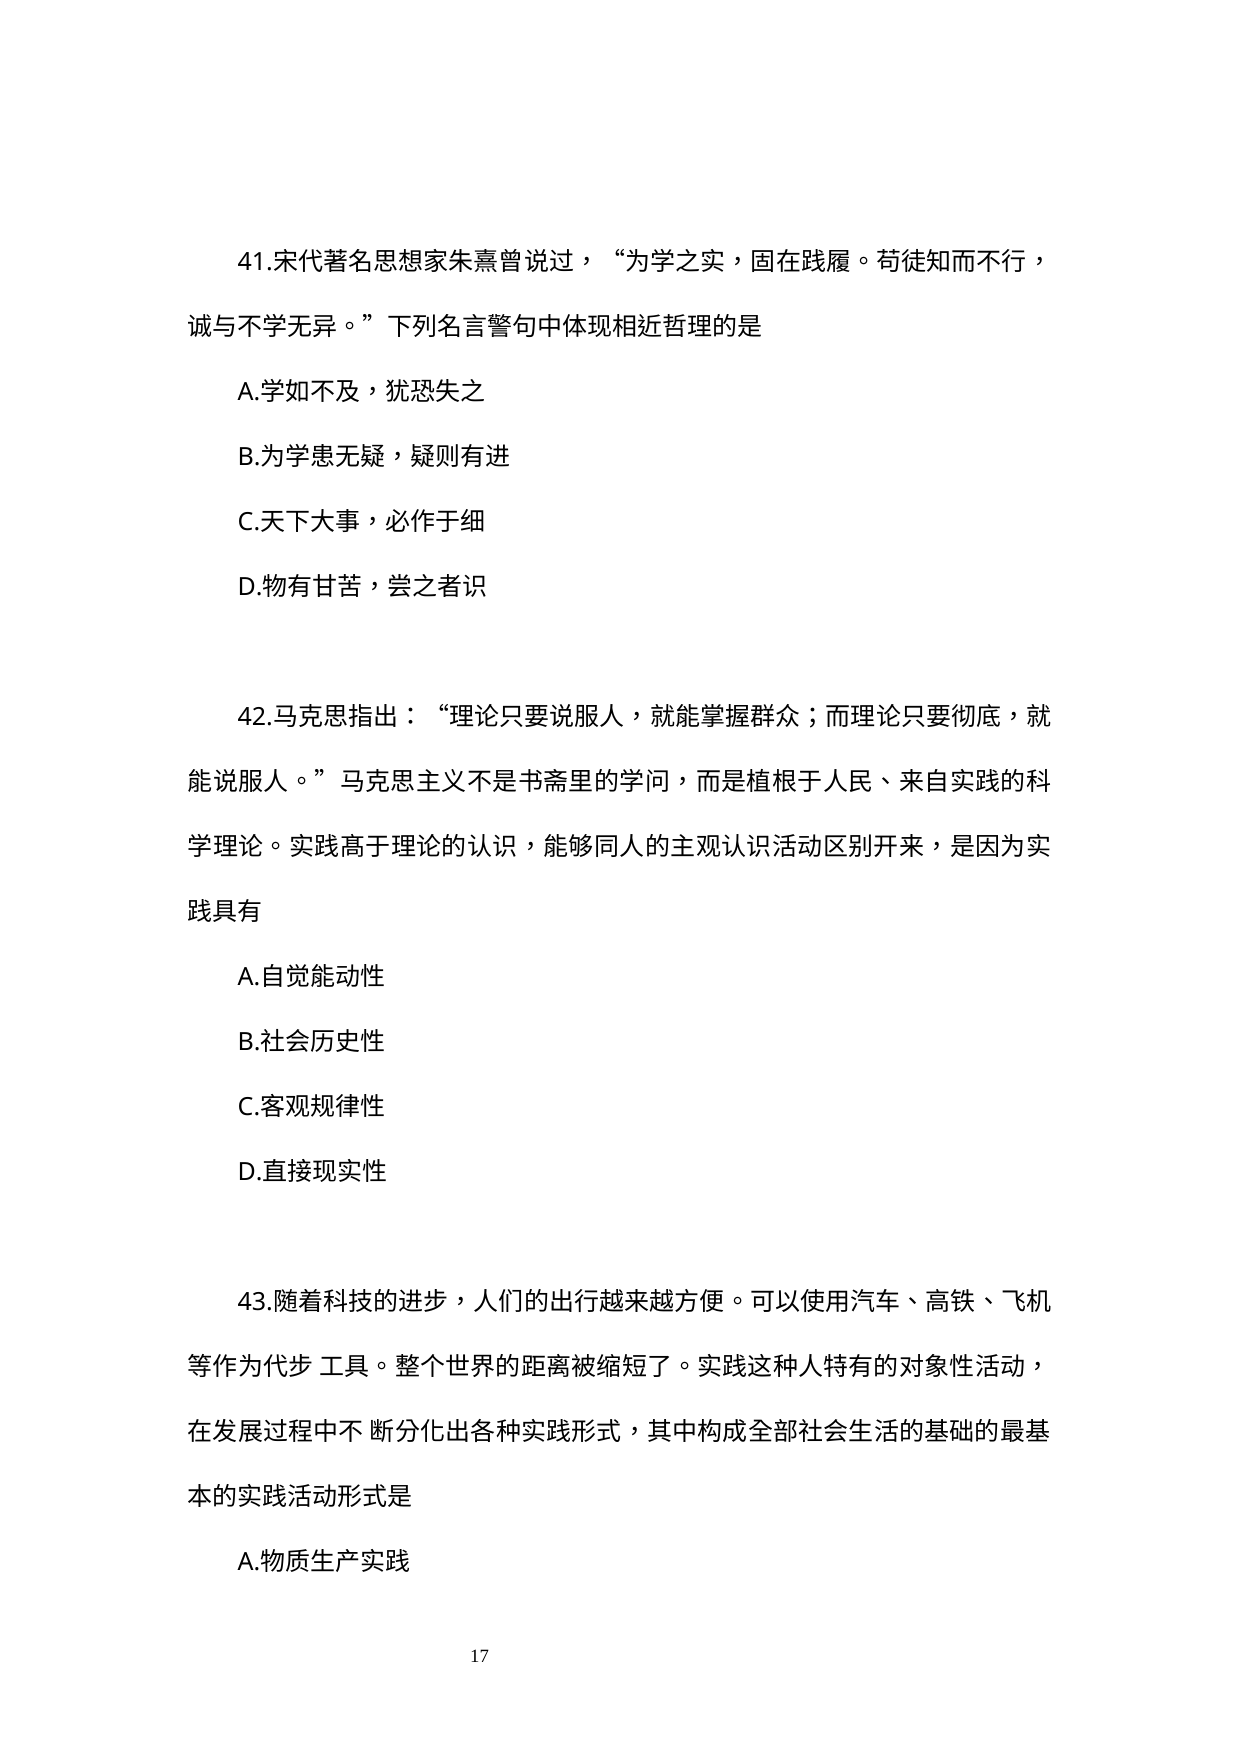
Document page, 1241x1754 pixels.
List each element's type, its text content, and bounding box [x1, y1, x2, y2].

text D.直接现实性 [187, 1137, 1053, 1202]
text 43.随着科技的进步，人们的出行越来越方便。可以使用汽车、高铁、飞机等作为代步 工具。整个世界的距离被缩短了。实践这种人特有的对象性活动，在发展过程中不 断分化出各种实践形式，其中构成全部社会生活的基础的最基本的实践活动形式是 [187, 1267, 1053, 1527]
text D.物有甘苦，尝之者识 [187, 552, 1053, 617]
text B.社会历史性 [187, 1007, 1053, 1072]
text B.为学患无疑，疑则有进 [187, 422, 1053, 487]
text A.物质生产实践 [237, 1527, 1053, 1592]
text 42.马克思指出：“理论只要说服人，就能掌握群众；而理论只要彻底，就能说服人。”马克思主义不是书斋里的学问，而是植根于人民、来自实践的科学理论。实践髙于理论的认识，能够同人的主观认识活动区别开来，是因为实践具有 [187, 682, 1053, 942]
text C.天下大事，必作于细 [187, 487, 1053, 552]
text A.自觉能动性 [187, 942, 1053, 1007]
text C.客观规律性 [187, 1072, 1053, 1137]
text A.学如不及，犹恐失之 [187, 357, 1053, 422]
text 41.宋代著名思想家朱熹曾说过，“为学之实，固在践履。苟徒知而不行，诚与不学无异。”下列名言警句中体现相近哲理的是 [187, 227, 1053, 357]
